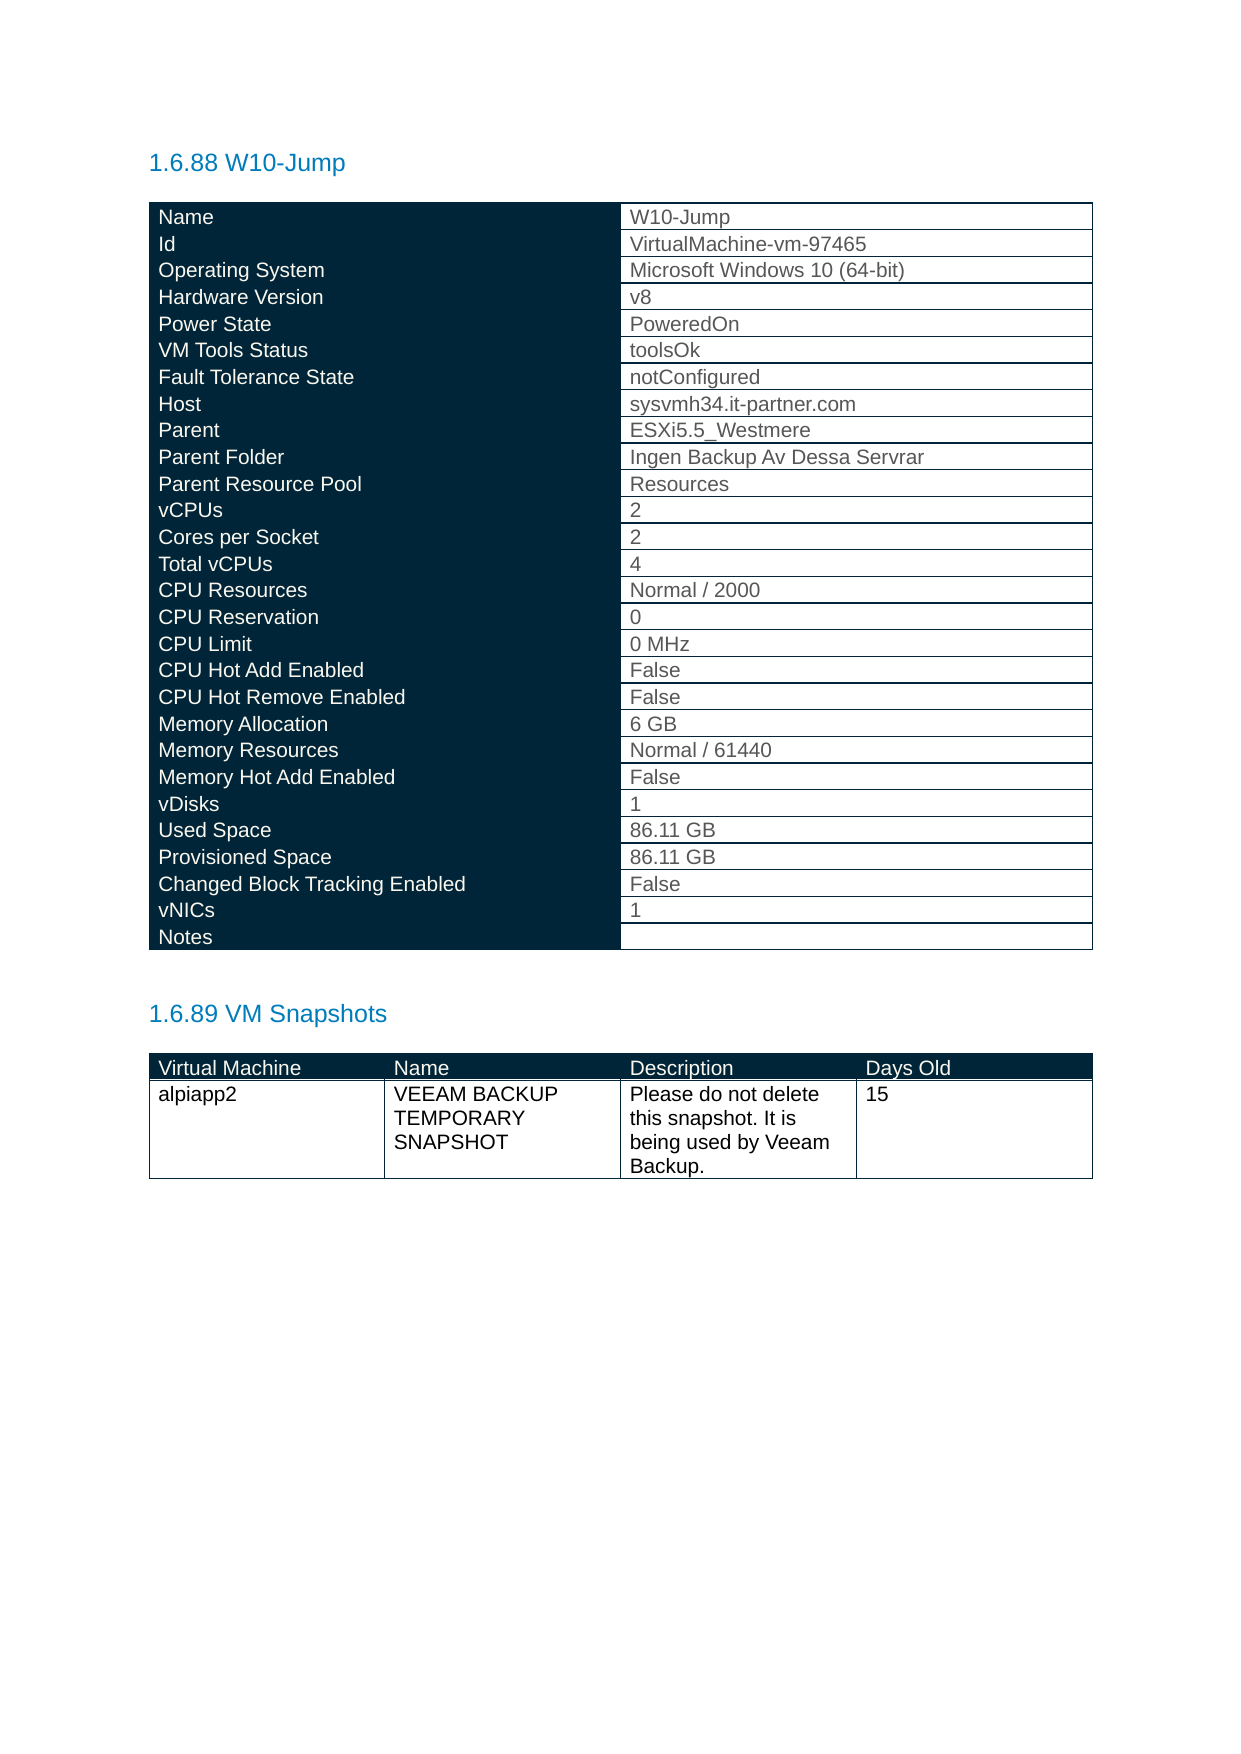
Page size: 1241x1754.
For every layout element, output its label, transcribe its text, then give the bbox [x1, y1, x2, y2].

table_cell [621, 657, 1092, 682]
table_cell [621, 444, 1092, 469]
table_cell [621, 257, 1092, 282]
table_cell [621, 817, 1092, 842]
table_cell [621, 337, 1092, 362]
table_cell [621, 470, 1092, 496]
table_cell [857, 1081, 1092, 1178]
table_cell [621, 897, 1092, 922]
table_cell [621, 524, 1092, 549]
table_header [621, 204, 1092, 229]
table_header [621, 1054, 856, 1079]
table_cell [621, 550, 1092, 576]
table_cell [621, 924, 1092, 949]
subtitle 1.6.88 W10-Jump [148, 148, 1092, 177]
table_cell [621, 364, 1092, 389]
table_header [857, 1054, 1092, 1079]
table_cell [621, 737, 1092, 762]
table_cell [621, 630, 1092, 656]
subtitle 1.6.89 VM Snapshots [148, 999, 1092, 1028]
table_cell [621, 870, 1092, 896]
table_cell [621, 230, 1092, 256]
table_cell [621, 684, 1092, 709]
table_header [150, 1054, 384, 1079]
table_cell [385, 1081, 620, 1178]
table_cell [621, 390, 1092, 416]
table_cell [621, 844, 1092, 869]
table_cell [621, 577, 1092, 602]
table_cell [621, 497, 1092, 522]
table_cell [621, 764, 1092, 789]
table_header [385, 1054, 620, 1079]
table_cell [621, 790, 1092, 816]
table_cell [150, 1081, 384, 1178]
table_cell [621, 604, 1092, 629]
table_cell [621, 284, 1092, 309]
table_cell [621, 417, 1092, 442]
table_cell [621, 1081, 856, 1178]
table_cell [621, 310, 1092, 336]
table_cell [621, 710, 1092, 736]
